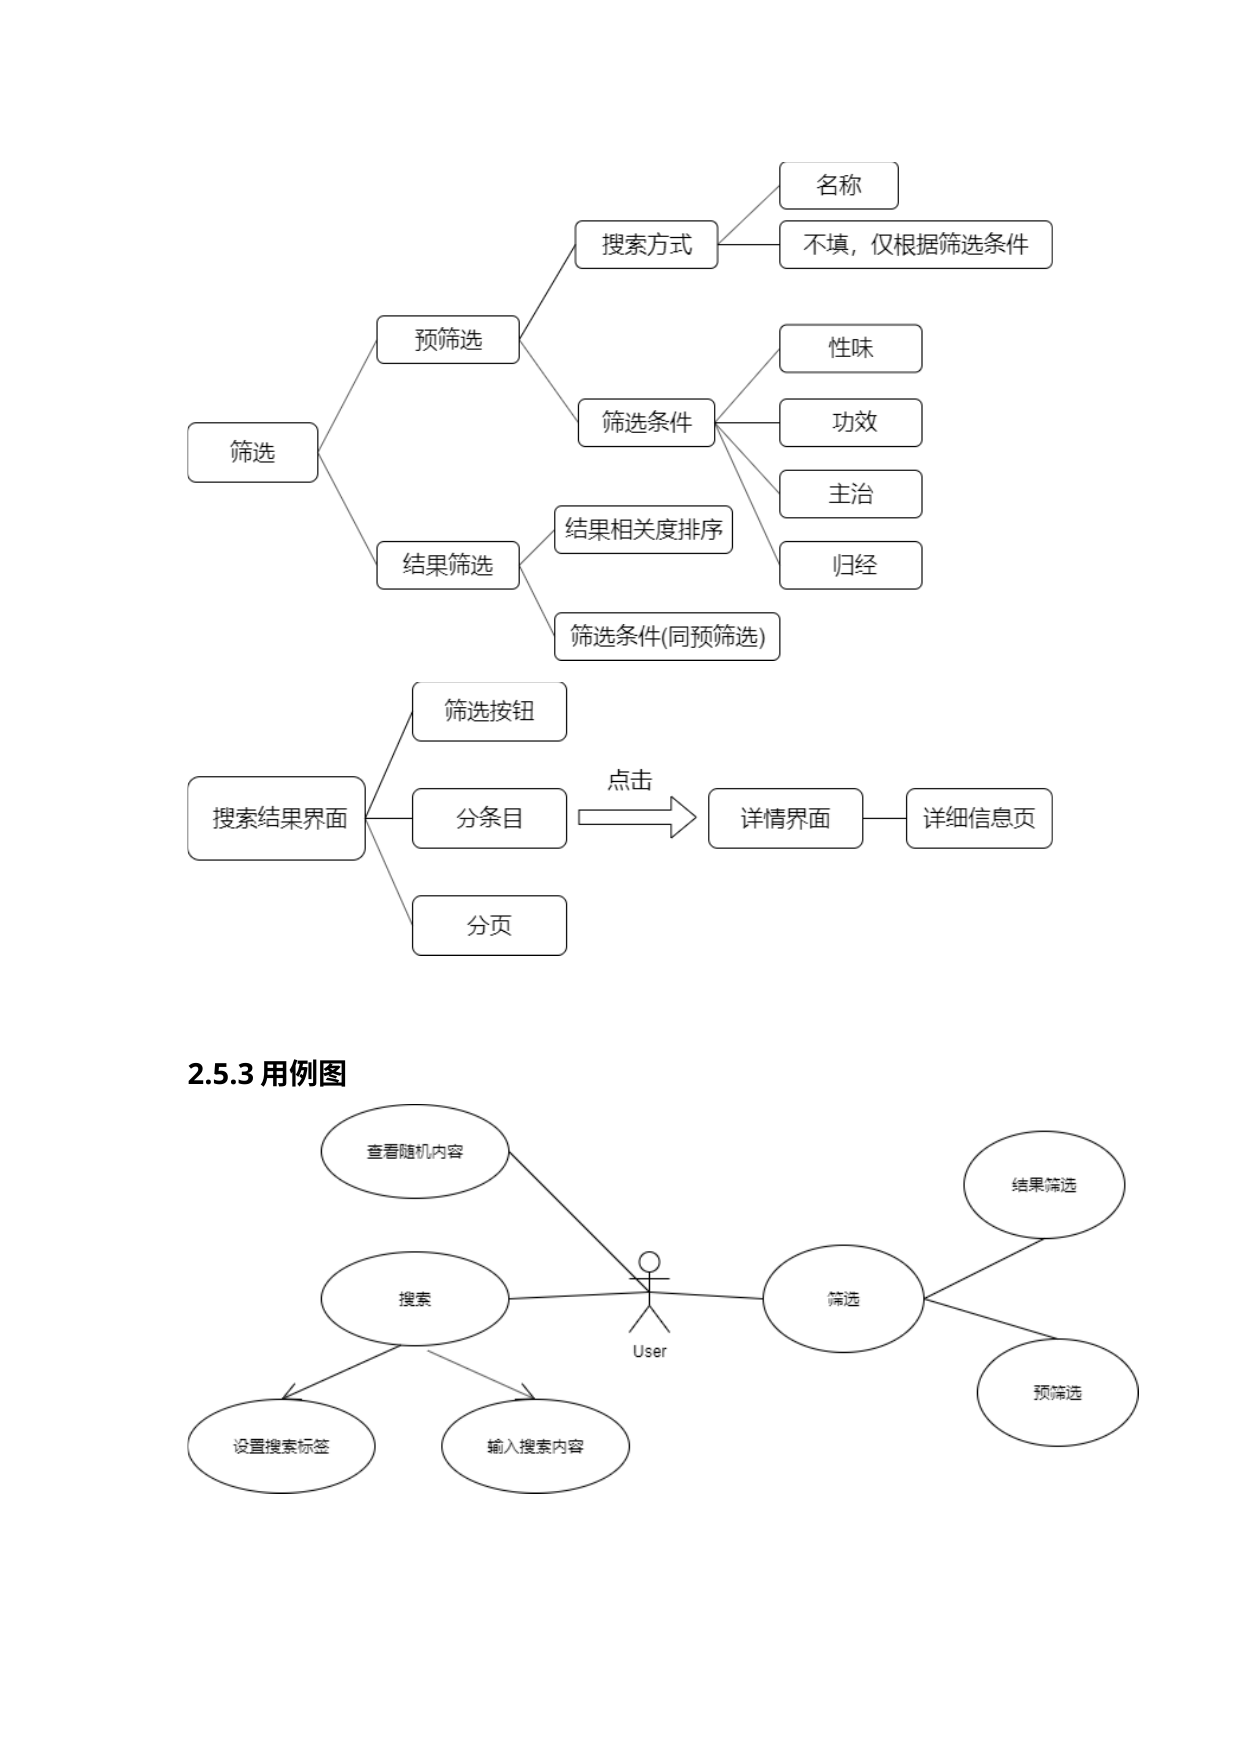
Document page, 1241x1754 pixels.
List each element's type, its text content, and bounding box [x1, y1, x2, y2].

picture [187, 682, 1053, 956]
text 2.5.3用例图 [187, 1039, 1053, 1104]
picture [187, 162, 1053, 661]
picture [187, 1104, 1139, 1494]
